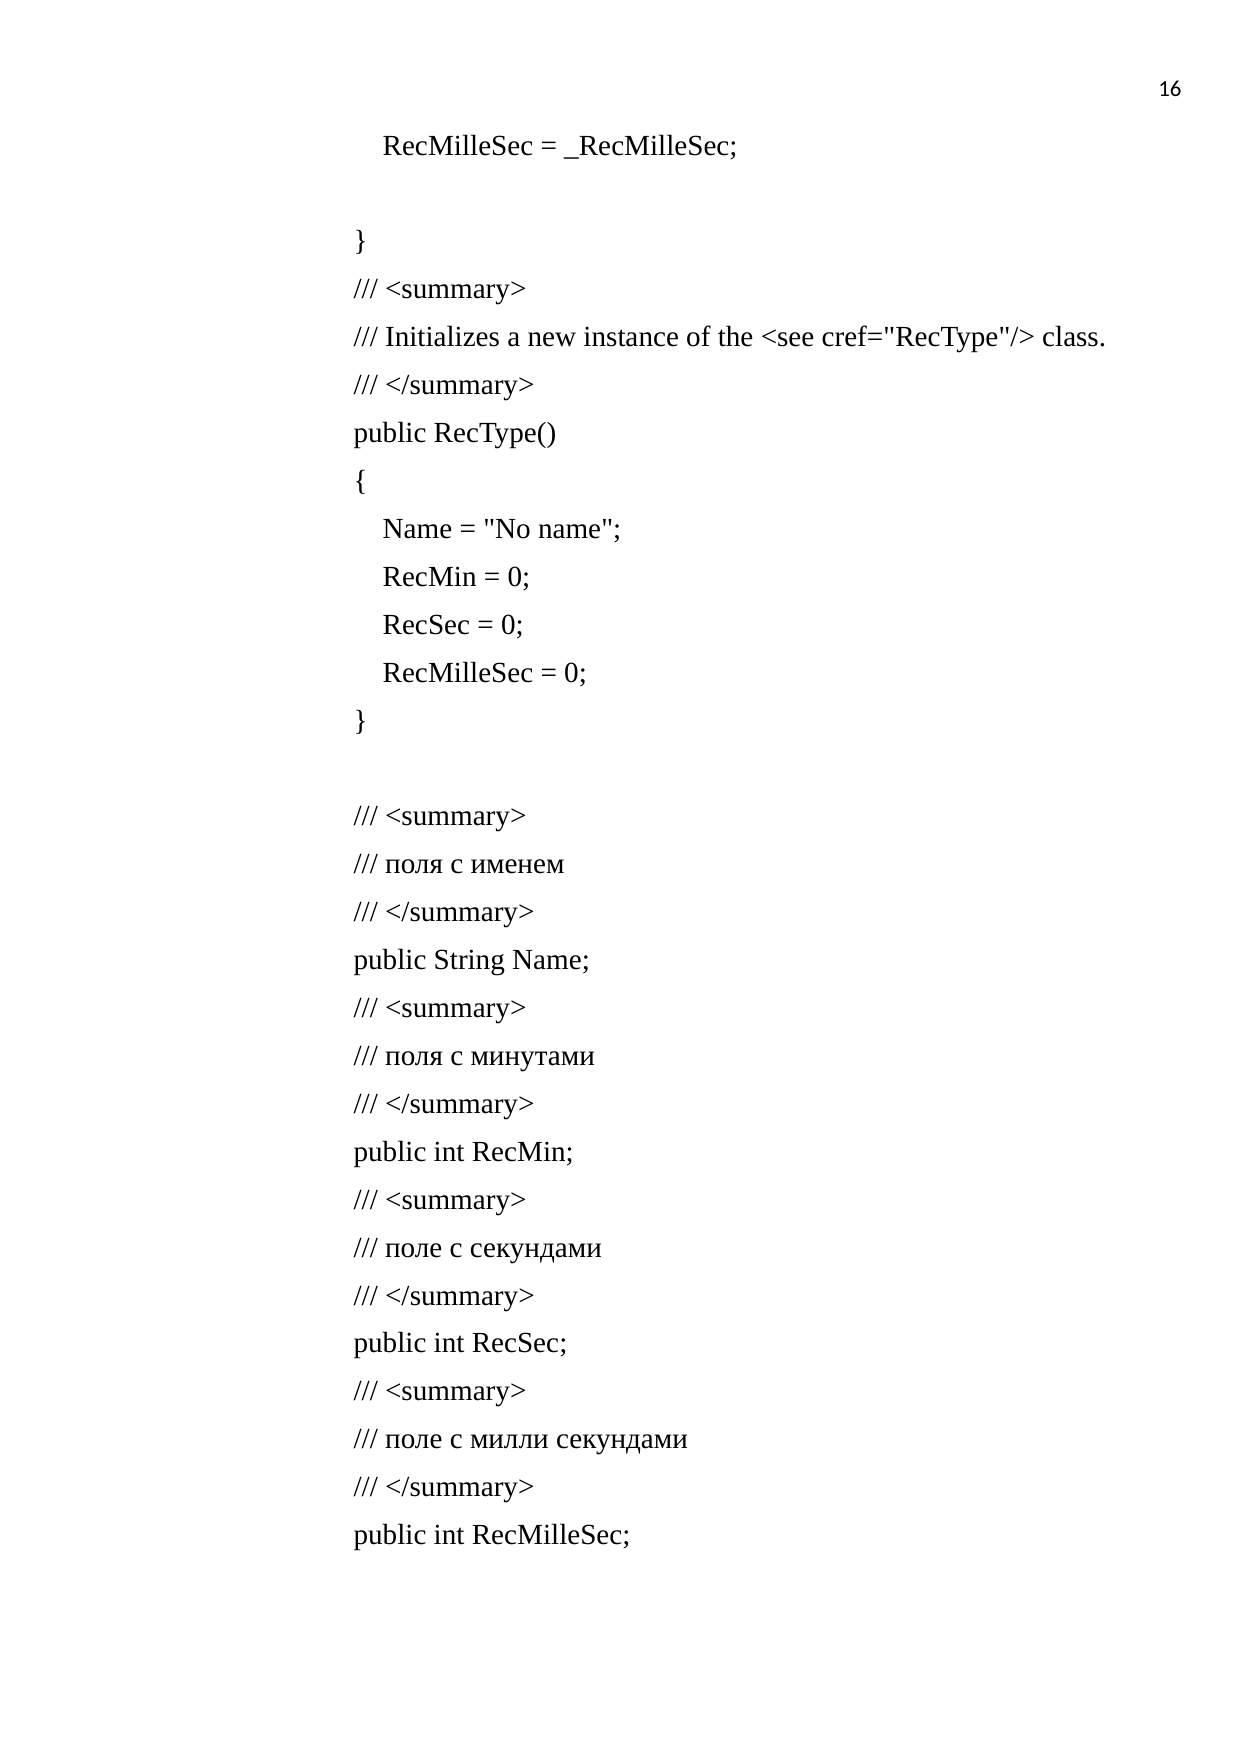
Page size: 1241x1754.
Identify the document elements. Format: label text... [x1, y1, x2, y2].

text } [266, 226, 1181, 257]
text public int RecMin; [266, 1136, 1181, 1167]
text /// поля с именем [266, 849, 1181, 880]
text /// </summary> [266, 897, 1181, 928]
text /// <summary> [266, 1376, 1181, 1407]
text public int RecMilleSec; [266, 1519, 1181, 1551]
text RecMin = 0; [266, 561, 1181, 592]
text /// </summary> [266, 1088, 1181, 1119]
text RecMilleSec = _RecMilleSec; [266, 130, 1181, 161]
text /// <summary> [266, 274, 1181, 305]
text /// Initializes a new instance of the <see cref="RecType"/> class. [266, 322, 1181, 353]
text /// </summary> [266, 369, 1181, 401]
text /// поле с секундами [266, 1232, 1181, 1263]
text Name = "No name"; [266, 513, 1181, 544]
text /// </summary> [266, 1280, 1181, 1311]
text public String Name; [266, 944, 1181, 976]
text RecMilleSec = 0; [266, 657, 1181, 688]
text } [266, 705, 1181, 736]
text /// <summary> [266, 801, 1181, 832]
text public int RecSec; [266, 1328, 1181, 1359]
text public RecType() [266, 417, 1181, 449]
text /// </summary> [266, 1472, 1181, 1503]
text /// <summary> [266, 992, 1181, 1024]
text RecSec = 0; [266, 609, 1181, 640]
text /// поля с минутами [266, 1040, 1181, 1072]
text /// <summary> [266, 1184, 1181, 1215]
text /// поле с милли секундами [266, 1424, 1181, 1455]
text { [266, 465, 1181, 497]
